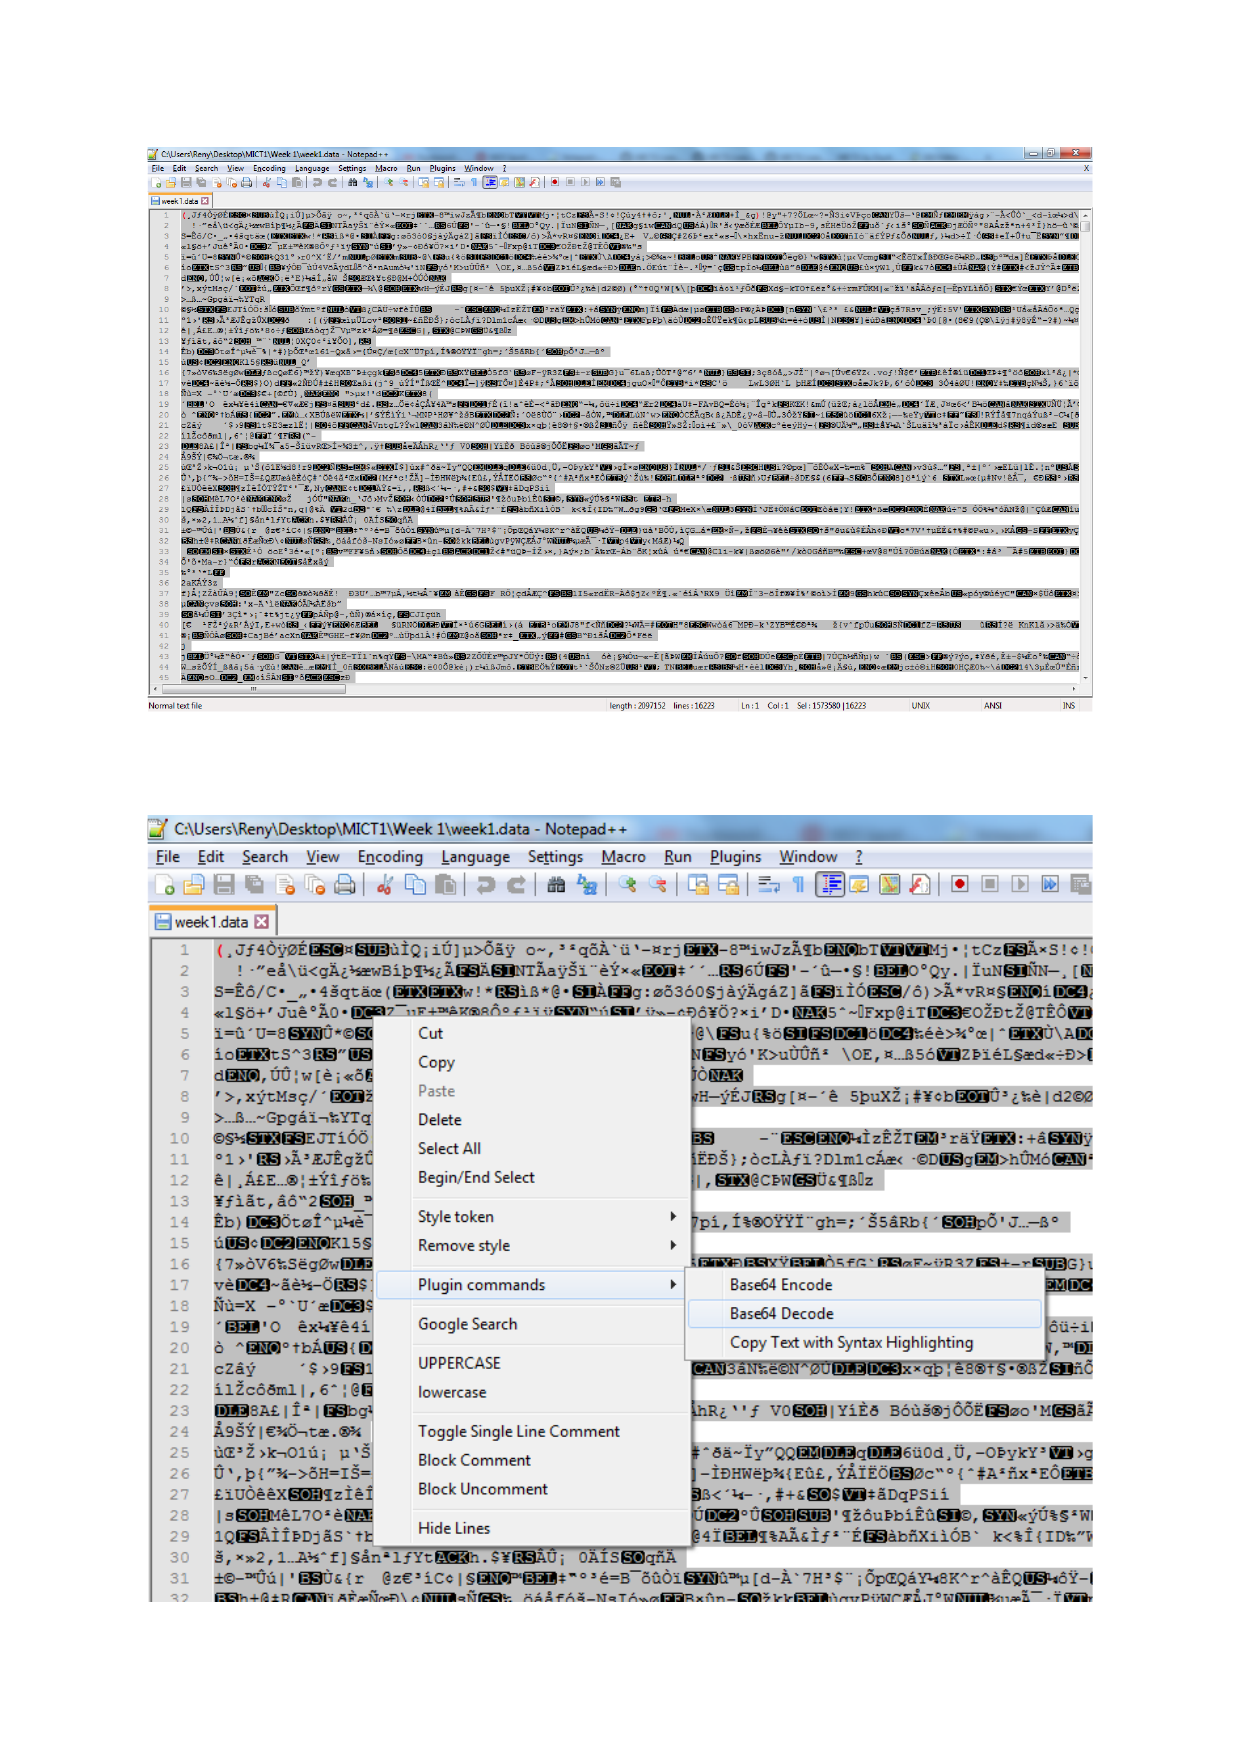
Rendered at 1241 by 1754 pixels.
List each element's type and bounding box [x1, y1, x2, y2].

picture [147, 815, 1093, 1602]
picture [147, 147, 1093, 712]
